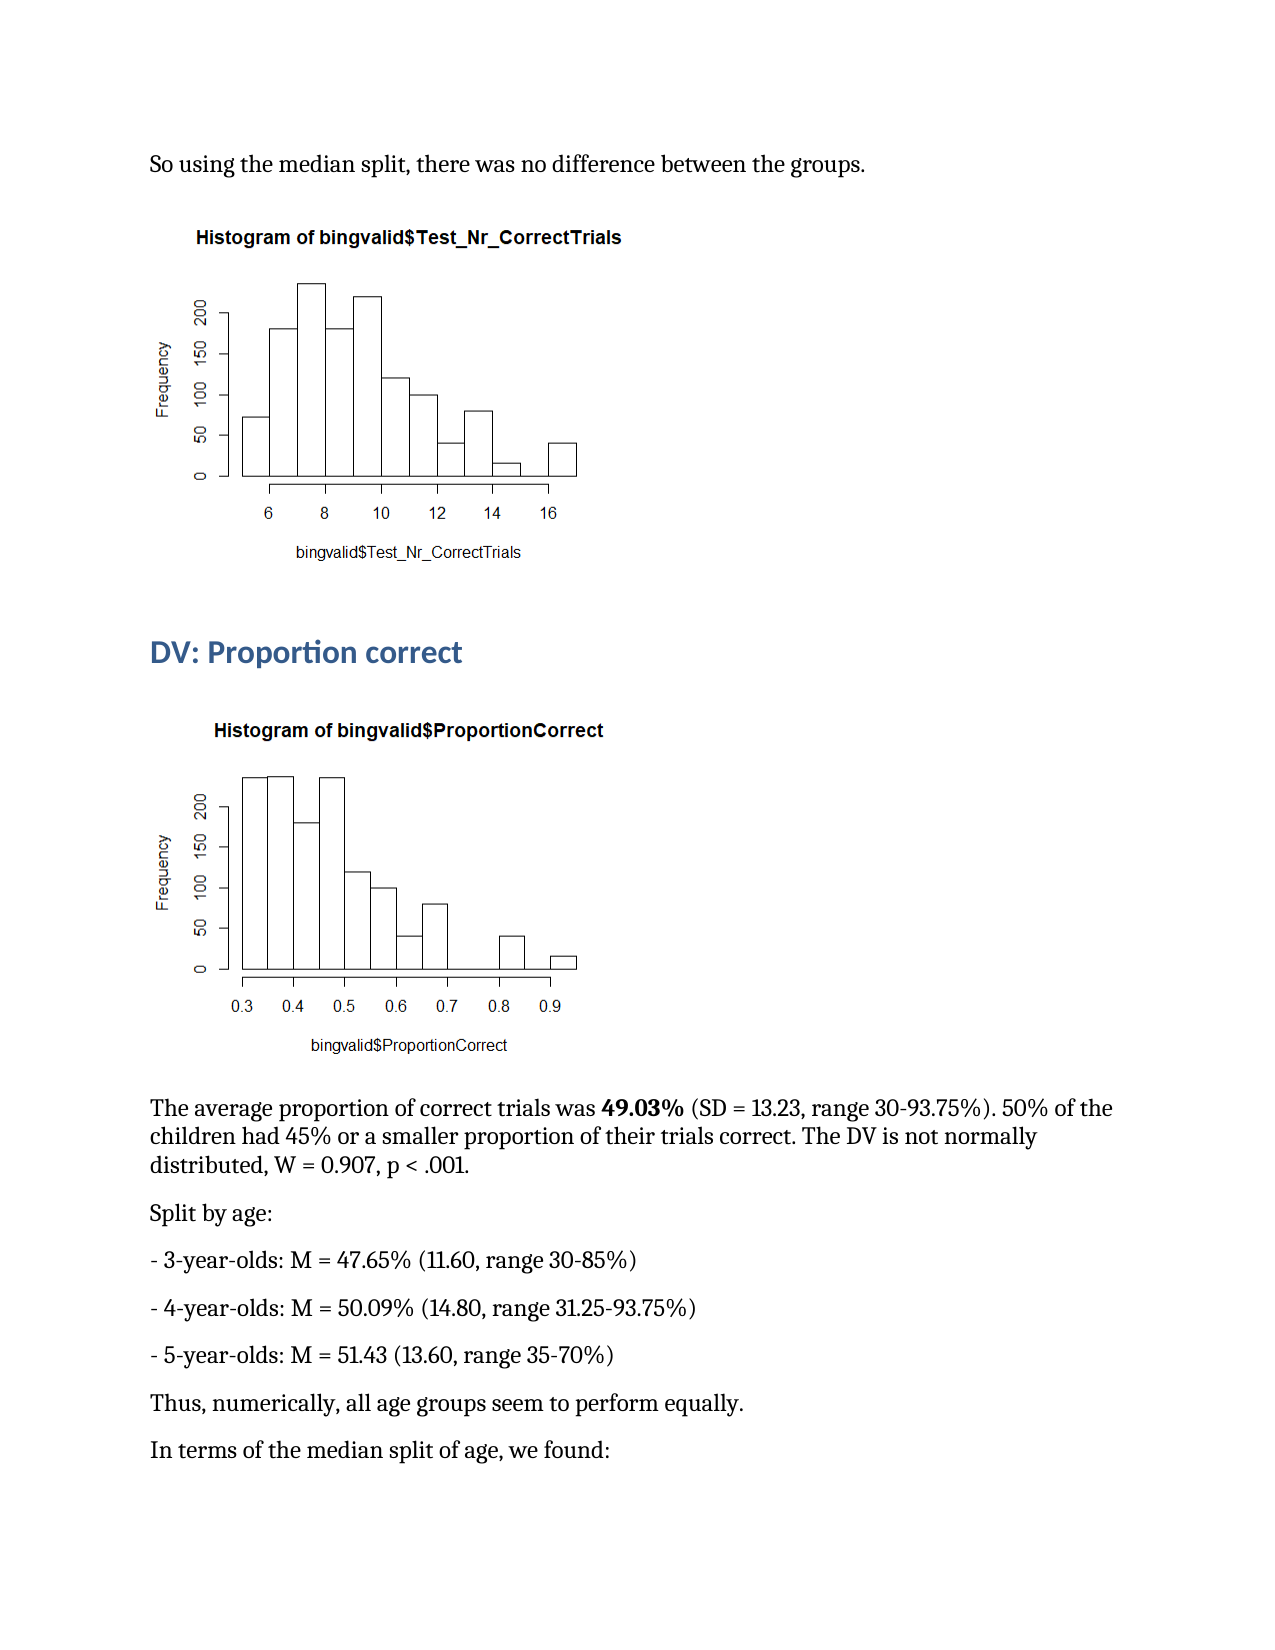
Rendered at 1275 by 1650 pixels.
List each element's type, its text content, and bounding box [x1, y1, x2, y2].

text The average proportion of correct trials was 49.03% (SD = 13.23, range 30-93.75%). 50% of the children had 45% or a smaller proportion of their trials correct. The DV is not normally distributed, W = 0.907, p < .001. [150, 1093, 1125, 1180]
text So using the median split, there was no difference between the groups. [150, 150, 1125, 179]
text - 4-year-olds: M = 50.09% (14.80, range 31.25-93.75%) [150, 1293, 1125, 1322]
picture [150, 690, 630, 1075]
text - 3-year-olds: M = 47.65% (11.60, range 30-85%) [150, 1246, 1125, 1275]
picture [150, 197, 630, 582]
subtitle DV: Proportion correct [150, 631, 1125, 672]
text Split by age: [150, 1198, 1125, 1227]
text - 5-year-olds: M = 51.43 (13.60, range 35-70%) [150, 1341, 1125, 1370]
text Thus, numerically, all age groups seem to perform equally. [150, 1388, 1125, 1417]
text In terms of the median split of age, we found: [150, 1436, 1125, 1465]
